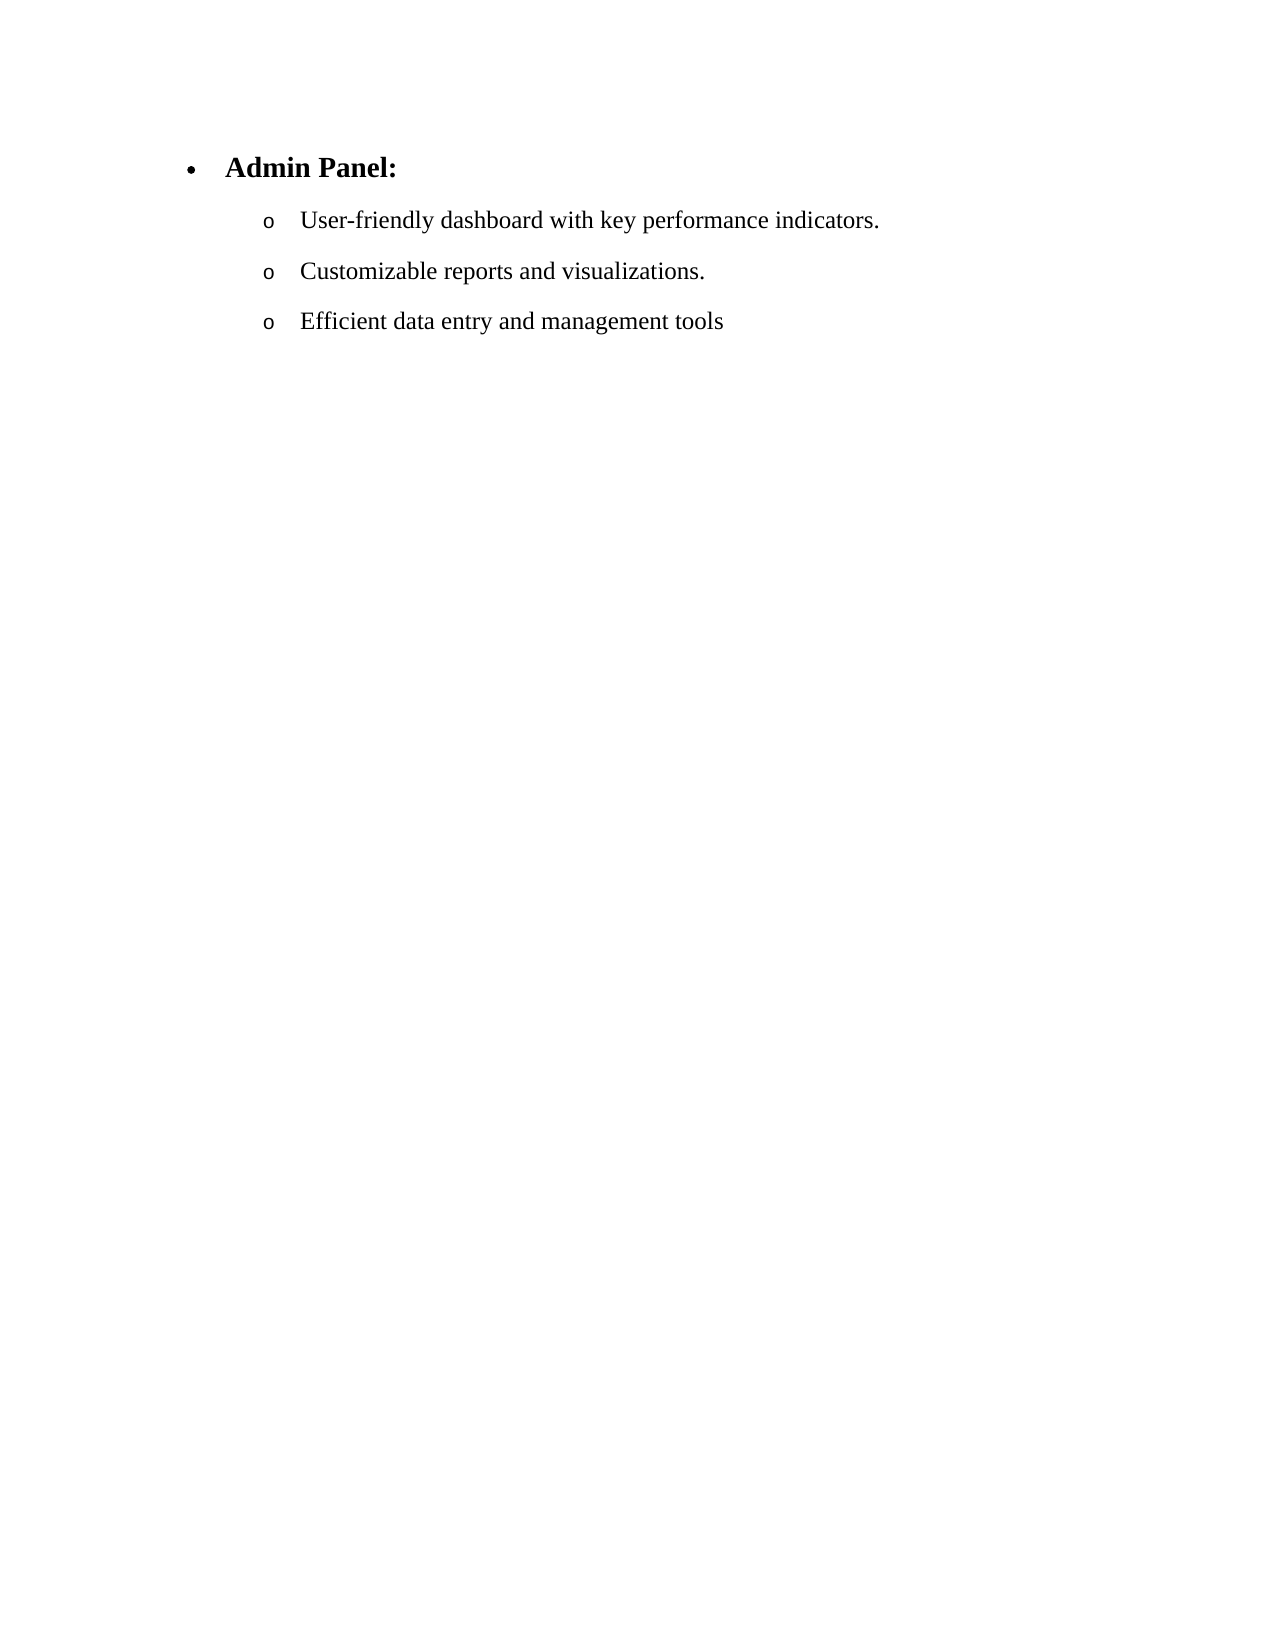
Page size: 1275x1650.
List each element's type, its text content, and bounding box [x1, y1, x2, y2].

list Admin Panel: [187, 150, 1125, 183]
list User-friendly dashboard with key performance indicators. [262, 205, 1125, 235]
list Customizable reports and visualizations. [262, 256, 1125, 285]
list Efficient data entry and management tools [262, 306, 1125, 336]
